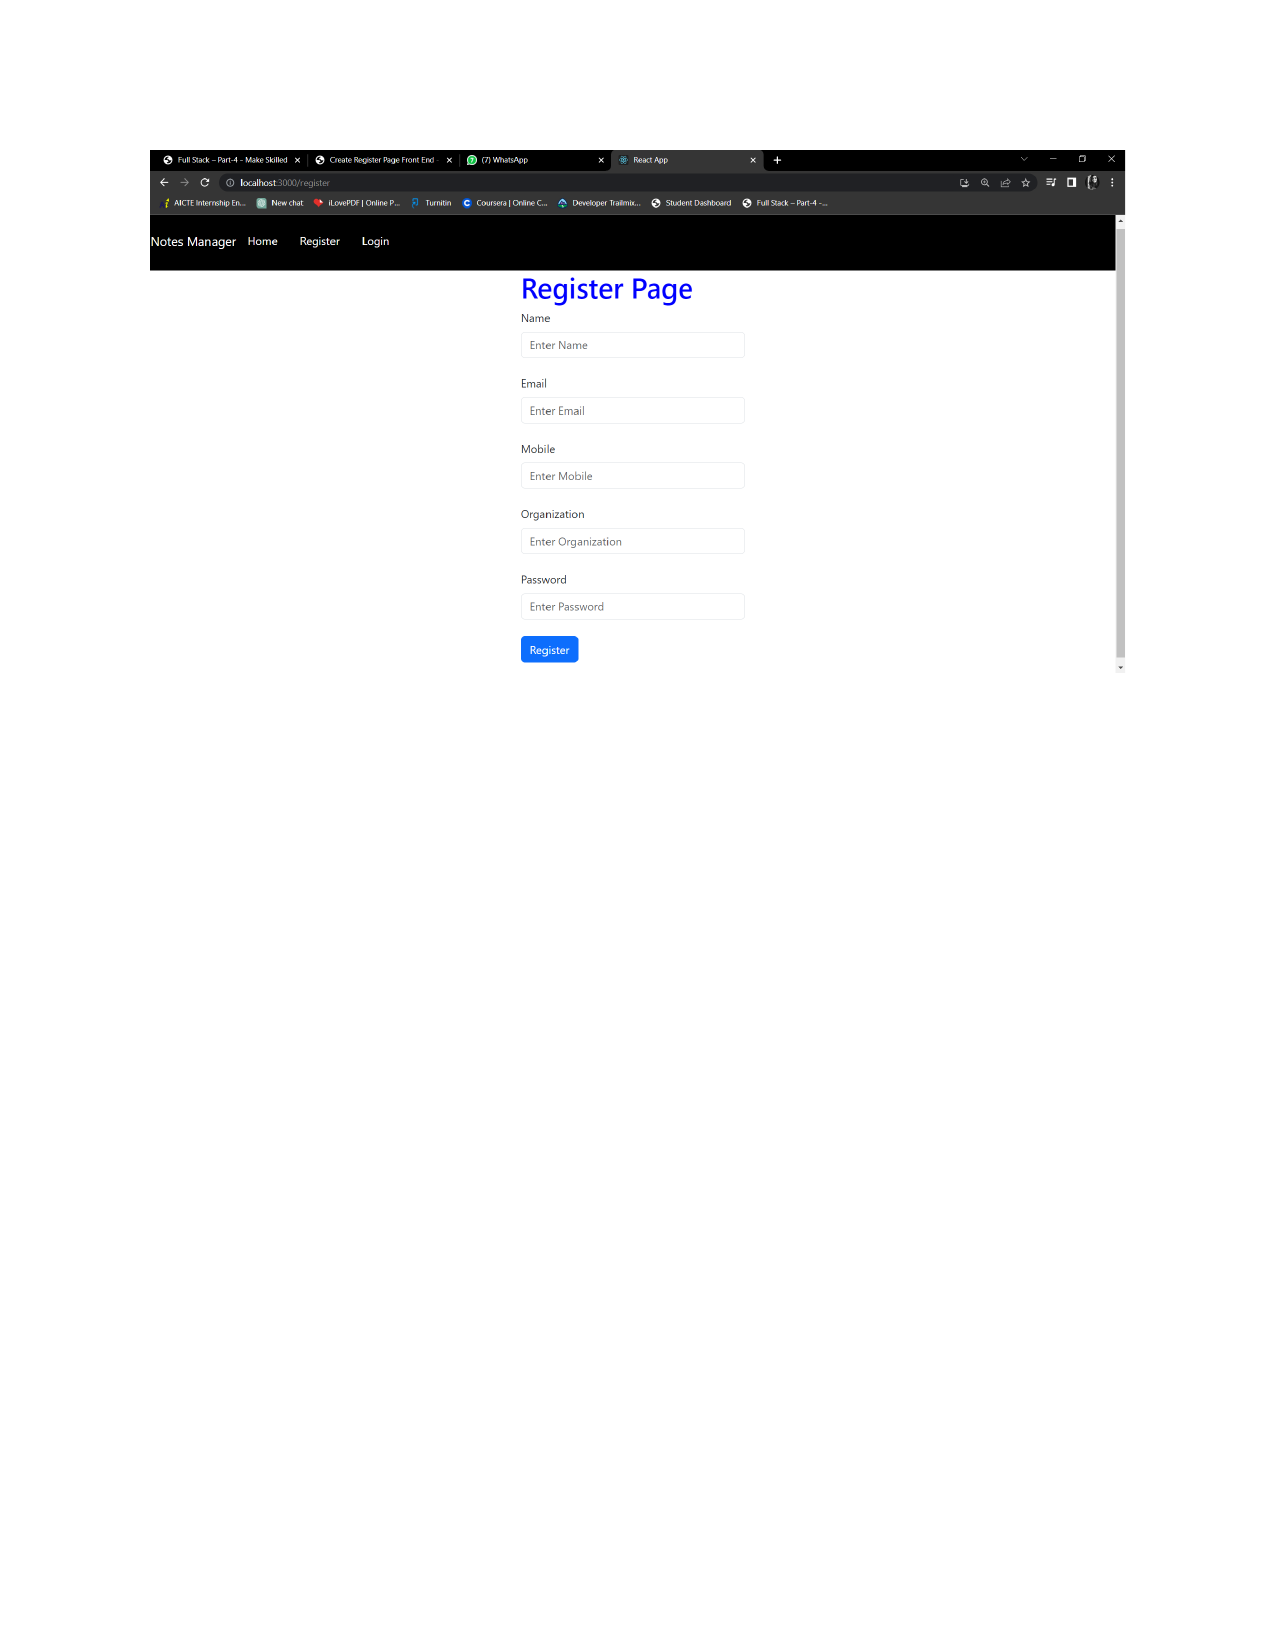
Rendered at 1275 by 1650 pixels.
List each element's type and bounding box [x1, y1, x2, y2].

picture [150, 150, 1125, 673]
